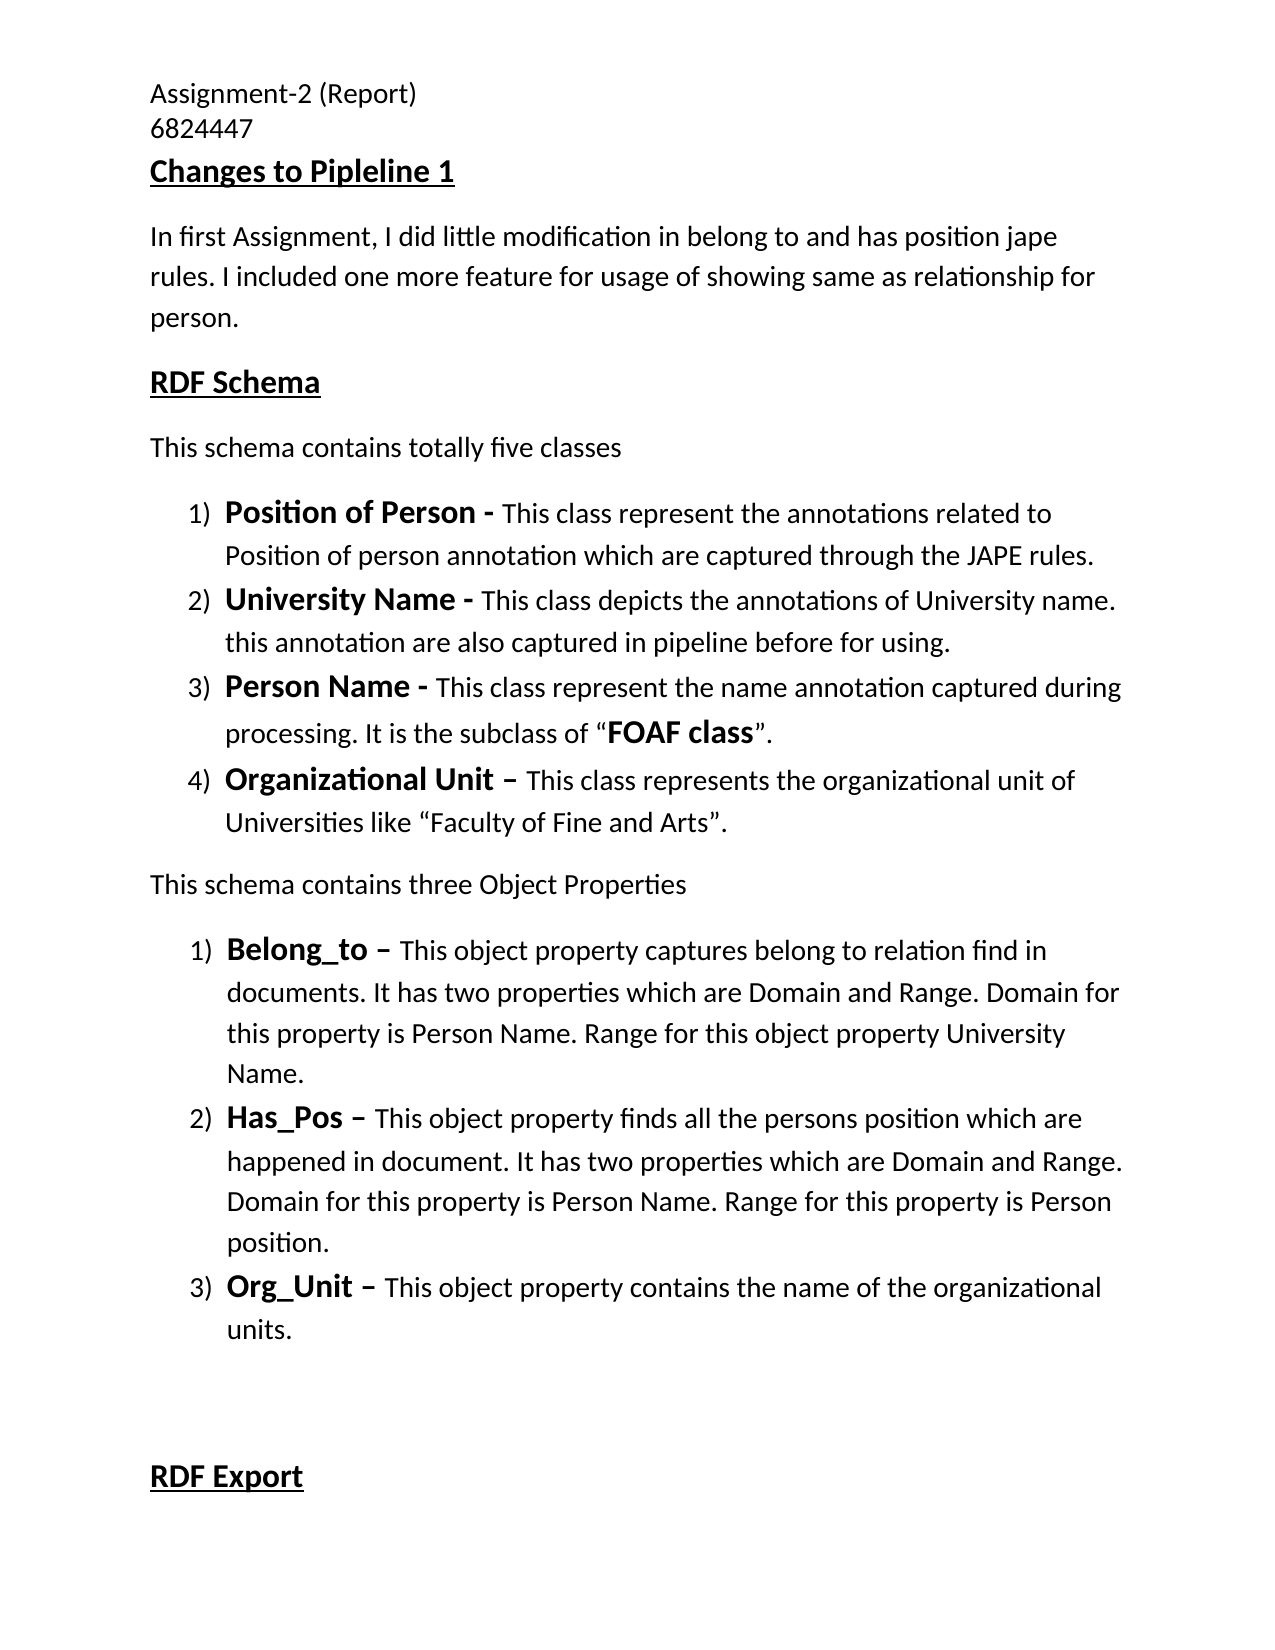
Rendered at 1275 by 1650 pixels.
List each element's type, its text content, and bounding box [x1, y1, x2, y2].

list Has_Pos – This object property finds all the persons position which are happened in document. It has two properties which are Domain and Range. Domain for this property is Person Name. Range for this property is Person position. [189, 1097, 1125, 1260]
text Changes to Pipleline 1 [150, 150, 1125, 191]
text In first Assignment, I did little modification in belong to and has position jape rules. I included one more feature for usage of showing same as relationship for person. [150, 218, 1125, 335]
text RDF Schema [150, 361, 1125, 402]
list Belong_to – This object property captures belong to relation find in documents. It has two properties which are Domain and Range. Domain for this property is Person Name. Range for this object property University Name. [189, 928, 1125, 1091]
text RDF Export [150, 1455, 1125, 1496]
list University Name - This class depicts the annotations of University name. this annotation are also captured in pipeline before for using. [187, 578, 1125, 659]
list Person Name - This class represent the name annotation captured during processing. It is the subclass of “FOAF class”. [187, 664, 1125, 752]
list Organizational Unit – This class represents the organizational unit of Universities like “Faculty of Fine and Arts”. [187, 758, 1125, 840]
list Position of Person - This class represent the annotations related to Position of person annotation which are captured through the JAPE rules. [187, 491, 1125, 572]
text This schema contains three Object Properties [150, 866, 1125, 902]
list Org_Unit – This object property contains the name of the organizational units. [189, 1265, 1125, 1347]
text This schema contains totally five classes [150, 429, 1125, 464]
